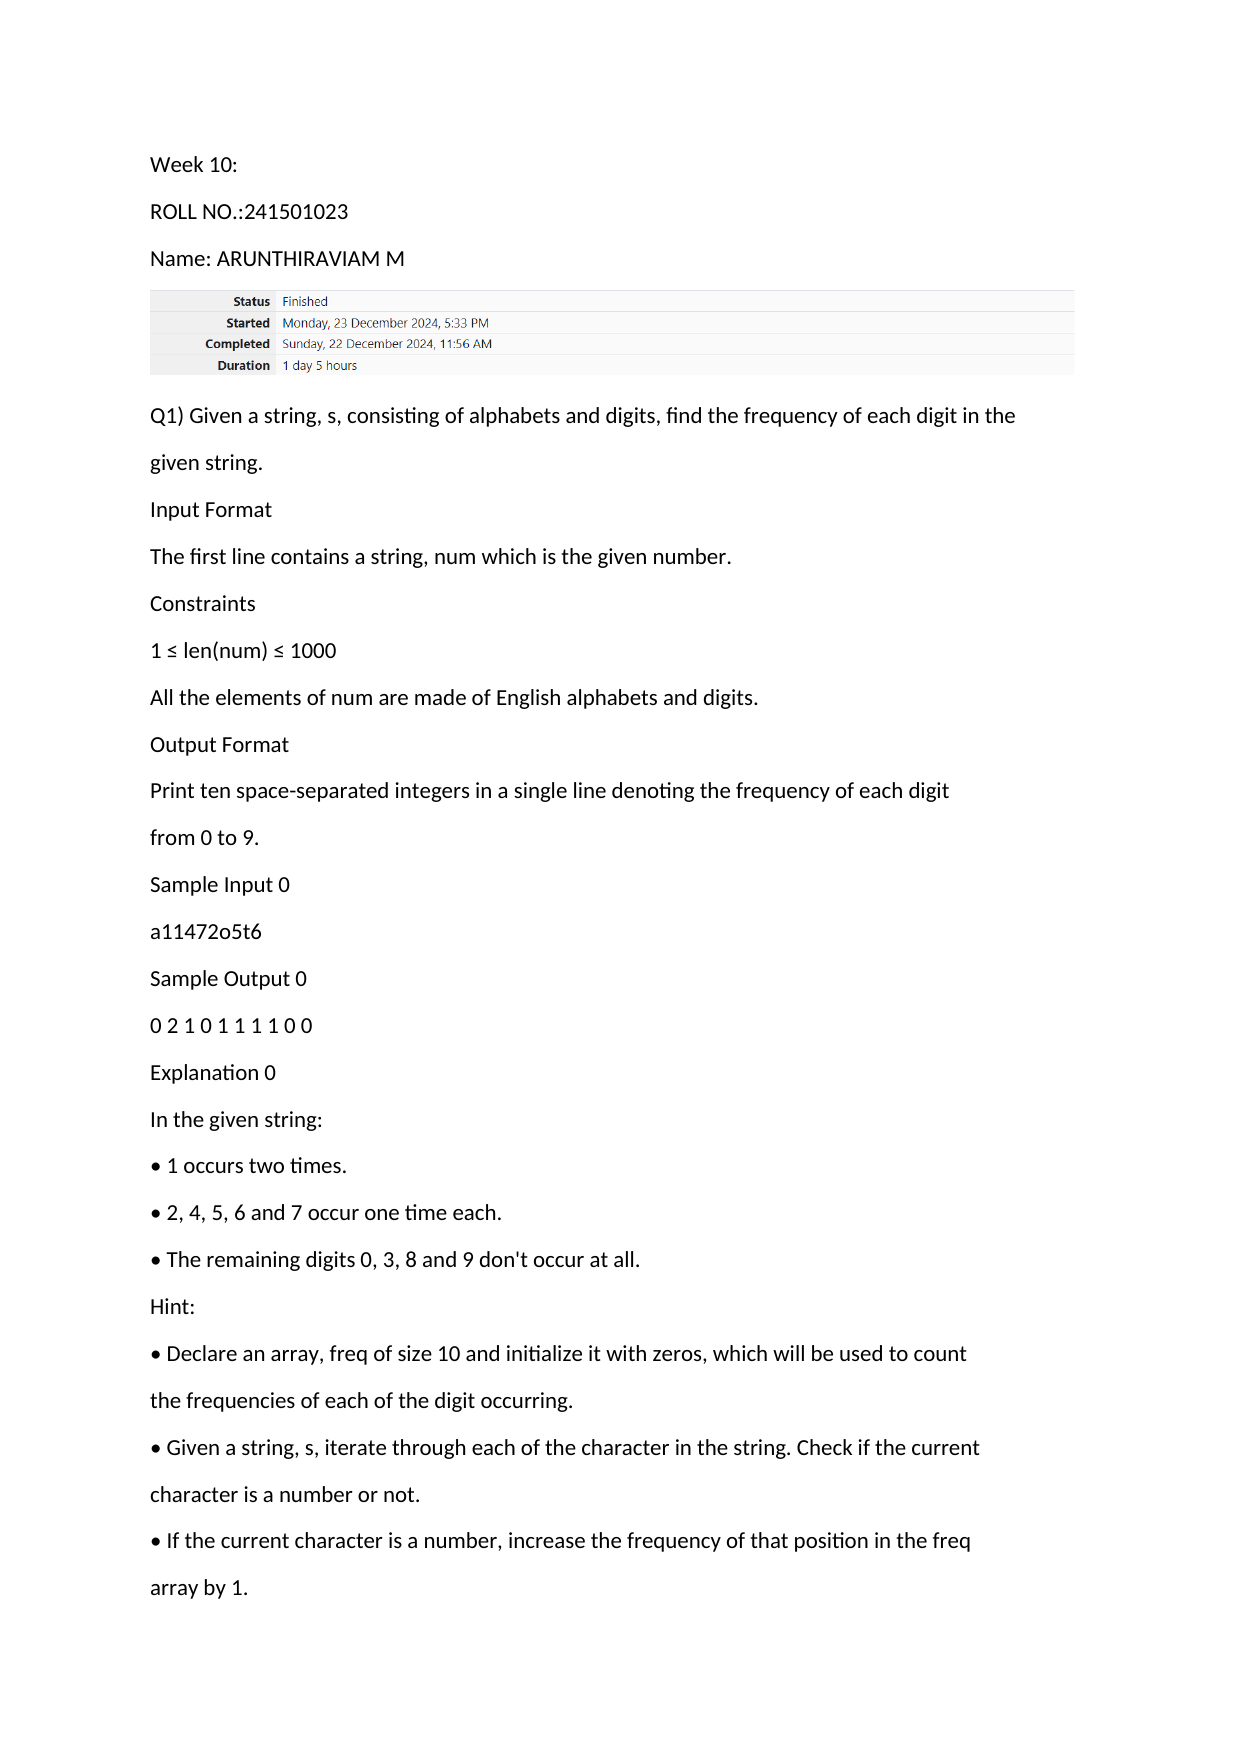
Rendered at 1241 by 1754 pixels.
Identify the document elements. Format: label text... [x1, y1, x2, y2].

text Print ten space-separated integers in a single line denoting the frequency of each digit [150, 777, 1090, 805]
text ROLL NO.:241501023 [150, 197, 1090, 225]
text the frequencies of each of the digit occurring. [150, 1386, 1090, 1414]
text In the given string: [150, 1105, 1090, 1133]
text • Given a string, s, iterate through each of the character in the string. Check if the current [150, 1433, 1090, 1461]
text Constraints [150, 589, 1090, 617]
text • If the current character is a number, increase the frequency of that position in the freq [150, 1527, 1090, 1555]
text Hint: [150, 1292, 1090, 1320]
text Q1) Given a string, s, consisting of alphabets and digits, find the frequency of each digit in the [150, 402, 1090, 430]
text given string. [150, 448, 1090, 477]
picture [150, 290, 1091, 383]
text Name: ARUNTHIRAVIAM M [150, 244, 1090, 272]
text from 0 to 9. [150, 823, 1090, 852]
text 1 ≤ len(num) ≤ 1000 [150, 636, 1090, 664]
text Input Format [150, 495, 1090, 523]
text • The remaining digits 0, 3, 8 and 9 don't occur at all. [150, 1245, 1090, 1273]
text Output Format [150, 730, 1090, 758]
text • 1 occurs two times. [150, 1152, 1090, 1180]
text Week 10: [150, 150, 1090, 178]
text Explanation 0 [150, 1058, 1090, 1086]
text • Declare an array, freq of size 10 and initialize it with zeros, which will be used to count [150, 1339, 1090, 1367]
text 0 2 1 0 1 1 1 1 0 0 [150, 1011, 1090, 1039]
text a11472o5t6 [150, 917, 1090, 945]
text All the elements of num are made of English alphabets and digits. [150, 683, 1090, 711]
text The first line contains a string, num which is the given number. [150, 542, 1090, 570]
text array by 1. [150, 1573, 1090, 1602]
text Sample Output 0 [150, 964, 1090, 992]
text • 2, 4, 5, 6 and 7 occur one time each. [150, 1198, 1090, 1227]
text Sample Input 0 [150, 870, 1090, 898]
text character is a number or not. [150, 1480, 1090, 1508]
